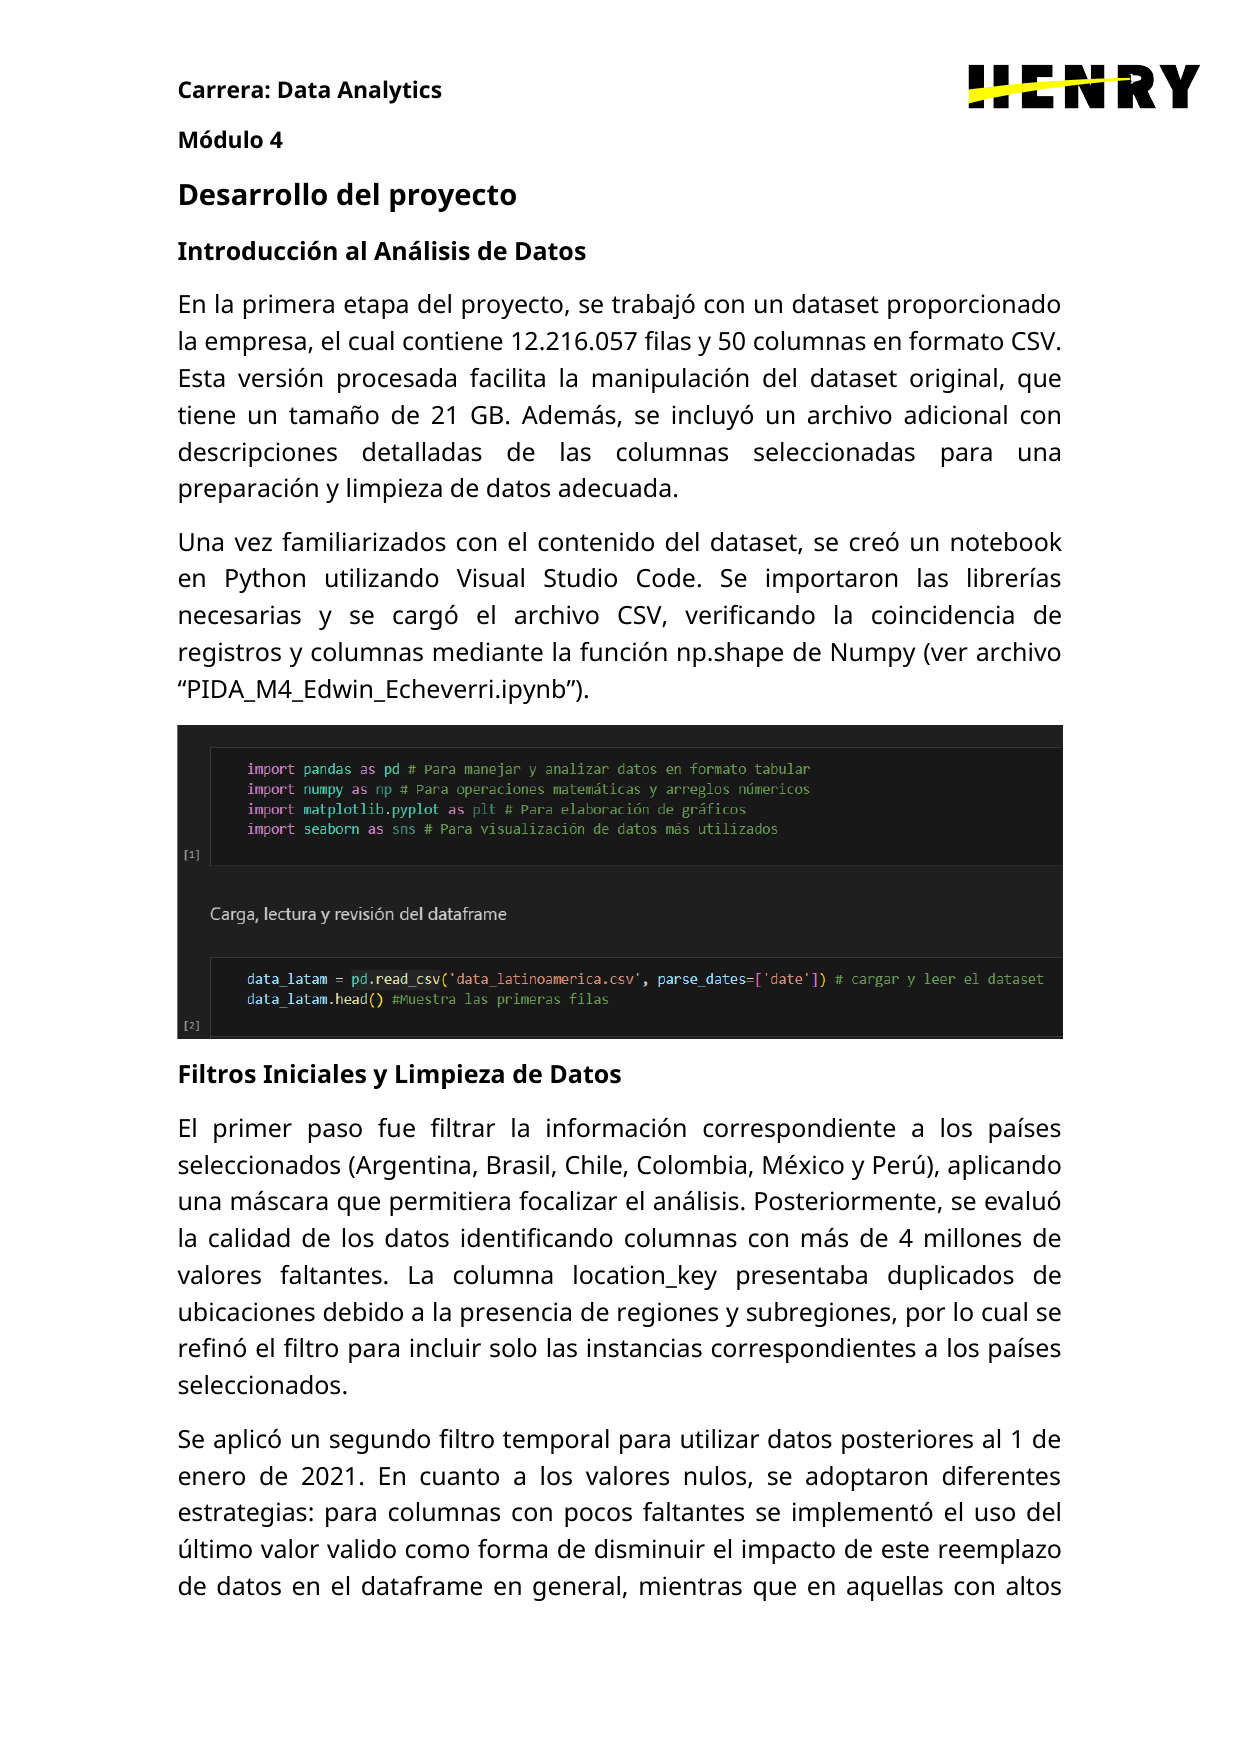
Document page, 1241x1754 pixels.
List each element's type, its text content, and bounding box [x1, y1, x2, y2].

text El primer paso fue filtrar la información correspondiente a los países seleccionados (Argentina, Brasil, Chile, Colombia, México y Perú), aplicando una máscara que permitiera focalizar el análisis. Posteriormente, se evaluó la calidad de los datos identificando columnas con más de 4 millones de valores faltantes. La columna location_key presentaba duplicados de ubicaciones debido a la presencia de regiones y subregiones, por lo cual se refinó el filtro para incluir solo las instancias correspondientes a los países seleccionados. [177, 1111, 1063, 1402]
text Filtros Iniciales y Limpieza de Datos [177, 1057, 1063, 1091]
text Introducción al Análisis de Datos [177, 234, 1063, 268]
picture [949, 30, 1232, 140]
picture [177, 725, 1063, 1039]
subtitle Desarrollo del proyecto [177, 174, 1063, 214]
text En la primera etapa del proyecto, se trabajó con un dataset proporcionado la empresa, el cual contiene 12.216.057 filas y 50 columnas en formato CSV. Esta versión procesada facilita la manipulación del dataset original, que tiene un tamaño de 21 GB. Además, se incluyó un archivo adicional con descripciones detalladas de las columnas seleccionadas para una preparación y limpieza de datos adecuada. [177, 287, 1063, 505]
text Una vez familiarizados con el contenido del dataset, se creó un notebook en Python utilizando Visual Studio Code. Se importaron las librerías necesarias y se cargó el archivo CSV, verificando la coincidencia de registros y columnas mediante la función np.shape de Numpy (ver archivo “PIDA_M4_Edwin_Echeverri.ipynb”). [177, 524, 1063, 706]
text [177, 1421, 1063, 1602]
